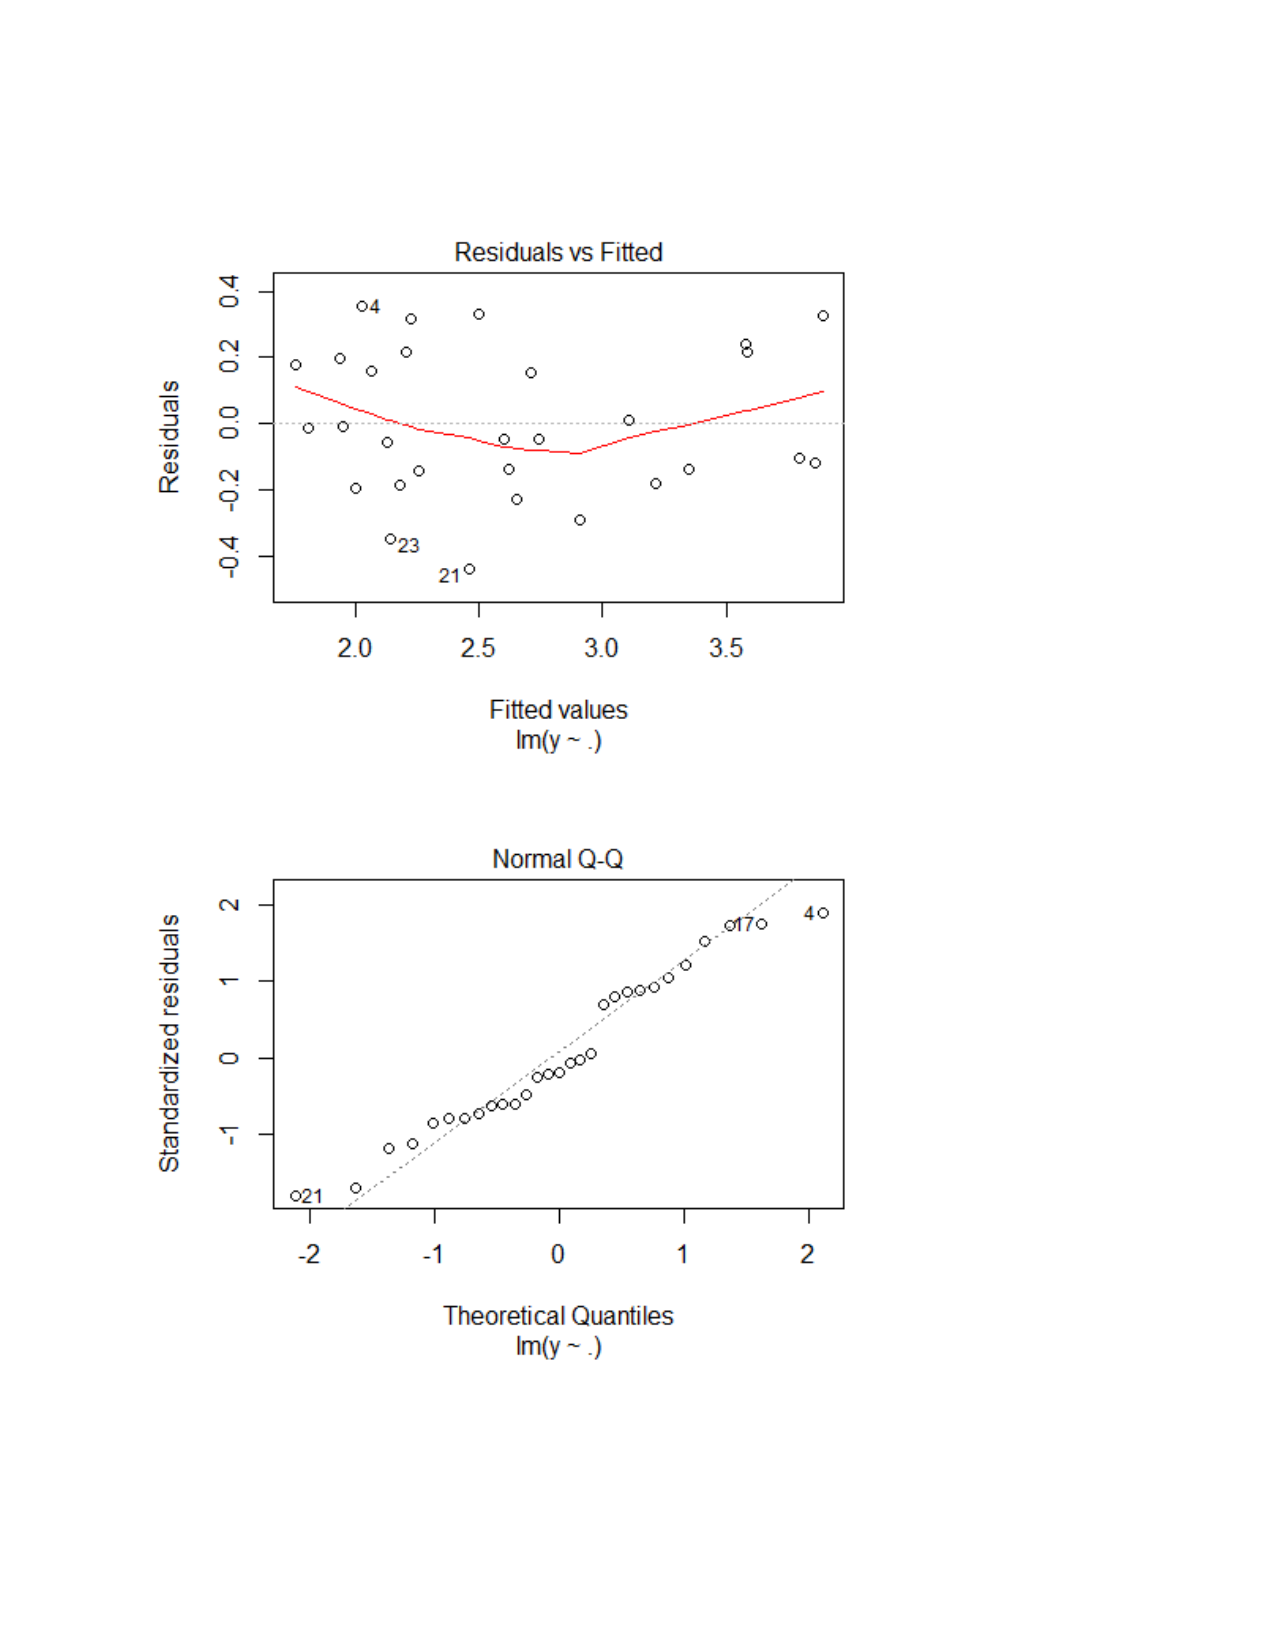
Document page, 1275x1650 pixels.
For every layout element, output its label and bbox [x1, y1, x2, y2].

picture [150, 150, 908, 1363]
